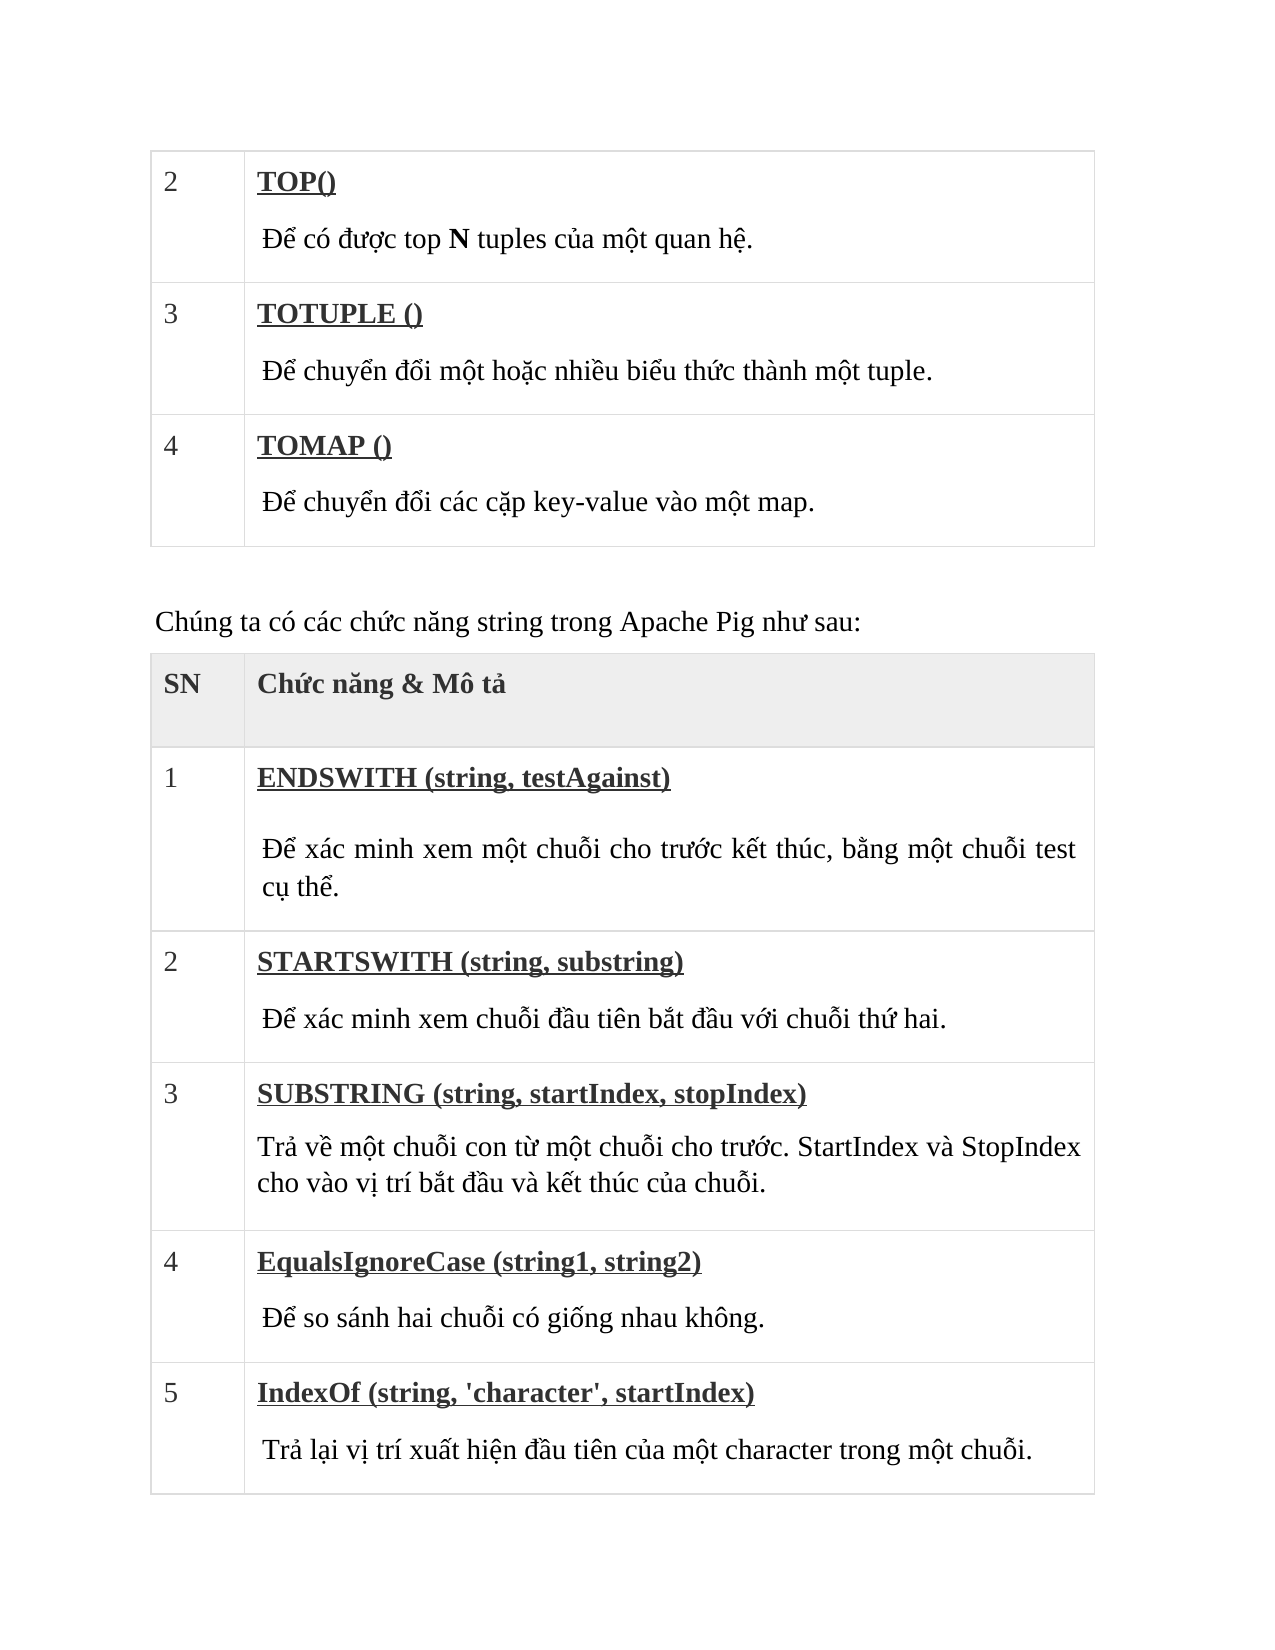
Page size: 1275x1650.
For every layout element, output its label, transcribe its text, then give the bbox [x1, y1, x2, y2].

table_cell 3 [152, 1063, 244, 1229]
table_cell TOP() Để có được top N tuples của một quan hệ. [245, 152, 1094, 282]
table_cell ENDSWITH (string, testAgainst) Để xác minh xem một chuỗi cho trước kết thúc, bằng một chuỗi test cụ thể. [245, 748, 1094, 930]
table_cell SUBSTRING (string, startIndex, stopIndex) Trả về một chuỗi con từ một chuỗi cho trước. StartIndex và StopIndex cho vào vị trí bắt đầu và kết thúc của chuỗi. [245, 1063, 1094, 1229]
table_cell TOMAP () Để chuyển đổi các cặp key-value vào một map. [245, 415, 1094, 546]
table_cell 5 [152, 1363, 244, 1493]
table_cell TOTUPLE () Để chuyển đổi một hoặc nhiều biểu thức thành một tuple. [245, 283, 1094, 414]
table_cell 2 [152, 932, 244, 1062]
table_cell 4 [152, 1231, 244, 1361]
table_cell IndexOf (string, 'character', startIndex) Trả lại vị trí xuất hiện đầu tiên của một character trong một chuỗi. [245, 1363, 1094, 1493]
table_cell EqualsIgnoreCase (string1, string2) Để so sánh hai chuỗi có giống nhau không. [245, 1231, 1094, 1361]
table_cell 4 [152, 415, 244, 546]
text Chúng ta có các chức năng string trong Apache Pig như sau: [155, 600, 1120, 637]
table_cell 2 [152, 152, 244, 282]
table_cell 3 [152, 283, 244, 414]
table_cell STARTSWITH (string, substring) Để xác minh xem chuỗi đầu tiên bắt đầu với chuỗi thứ hai. [245, 932, 1094, 1062]
table_header Chức năng & Mô tả [245, 654, 1094, 746]
table_cell 1 [152, 748, 244, 930]
table_header SN [152, 654, 244, 746]
